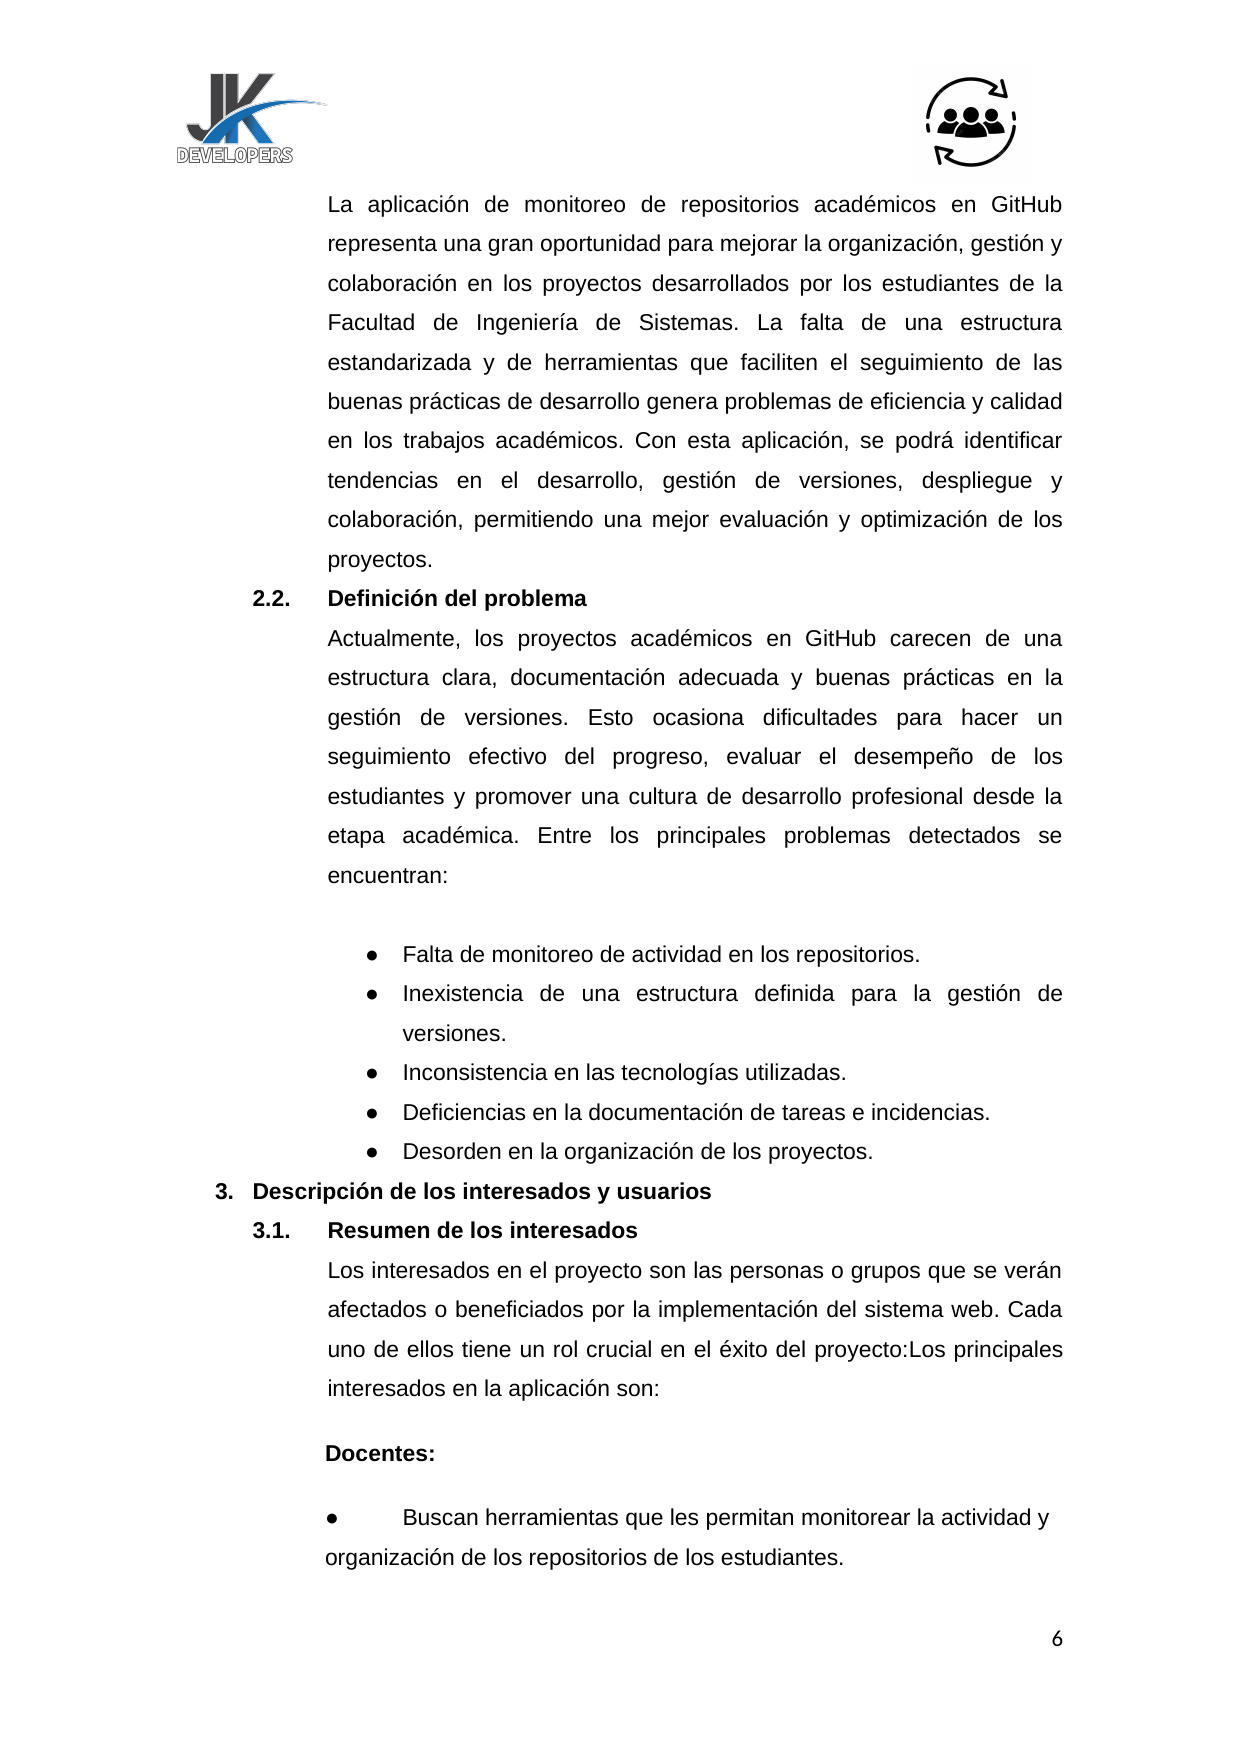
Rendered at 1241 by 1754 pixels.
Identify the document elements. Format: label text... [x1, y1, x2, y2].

list Falta de monitoreo de actividad en los repositorios. [365, 941, 1063, 967]
list Inconsistencia en las tecnologías utilizadas. [365, 1059, 1063, 1086]
list Descripción de los interesados y usuarios [215, 1178, 1063, 1204]
picture [177, 73, 328, 163]
picture [911, 62, 1031, 182]
list Desorden en la organización de los proyectos. [365, 1138, 1063, 1164]
list Resumen de los interesados [252, 1217, 1063, 1243]
list Definición del problema [252, 585, 1063, 612]
text Los interesados en el proyecto son las personas o grupos que se verán afectados o beneficiados por la implementación del sistema web. Cada uno de ellos tiene un rol crucial en el éxito del proyecto:Los principales interesados en la aplicación son: [327, 1257, 1063, 1401]
text Docentes: [325, 1439, 1063, 1466]
text Actualmente, los proyectos académicos en GitHub carecen de una estructura clara, documentación adecuada y buenas prácticas en la gestión de versiones. Esto ocasiona dificultades para hacer un seguimiento efectivo del progreso, evaluar el desempeño de los estudiantes y promover una cultura de desarrollo profesional desde la etapa académica. Entre los principales problemas detectados se encuentran: [327, 625, 1063, 888]
list Deficiencias en la documentación de tareas e incidencias. [365, 1099, 1063, 1125]
list Inexistencia de una estructura definida para la gestión de versiones. [365, 980, 1063, 1046]
list Buscan herramientas que les permitan monitorear la actividad y organización de los repositorios de los estudiantes. [325, 1504, 1063, 1570]
text La aplicación de monitoreo de repositorios académicos en GitHub representa una gran oportunidad para mejorar la organización, gestión y colaboración en los proyectos desarrollados por los estudiantes de la Facultad de Ingeniería de Sistemas. La falta de una estructura estandarizada y de herramientas que faciliten el seguimiento de las buenas prácticas de desarrollo genera problemas de eficiencia y calidad en los trabajos académicos. Con esta aplicación, se podrá identificar tendencias en el desarrollo, gestión de versiones, despliegue y colaboración, permitiendo una mejor evaluación y optimización de los proyectos. [327, 191, 1063, 572]
